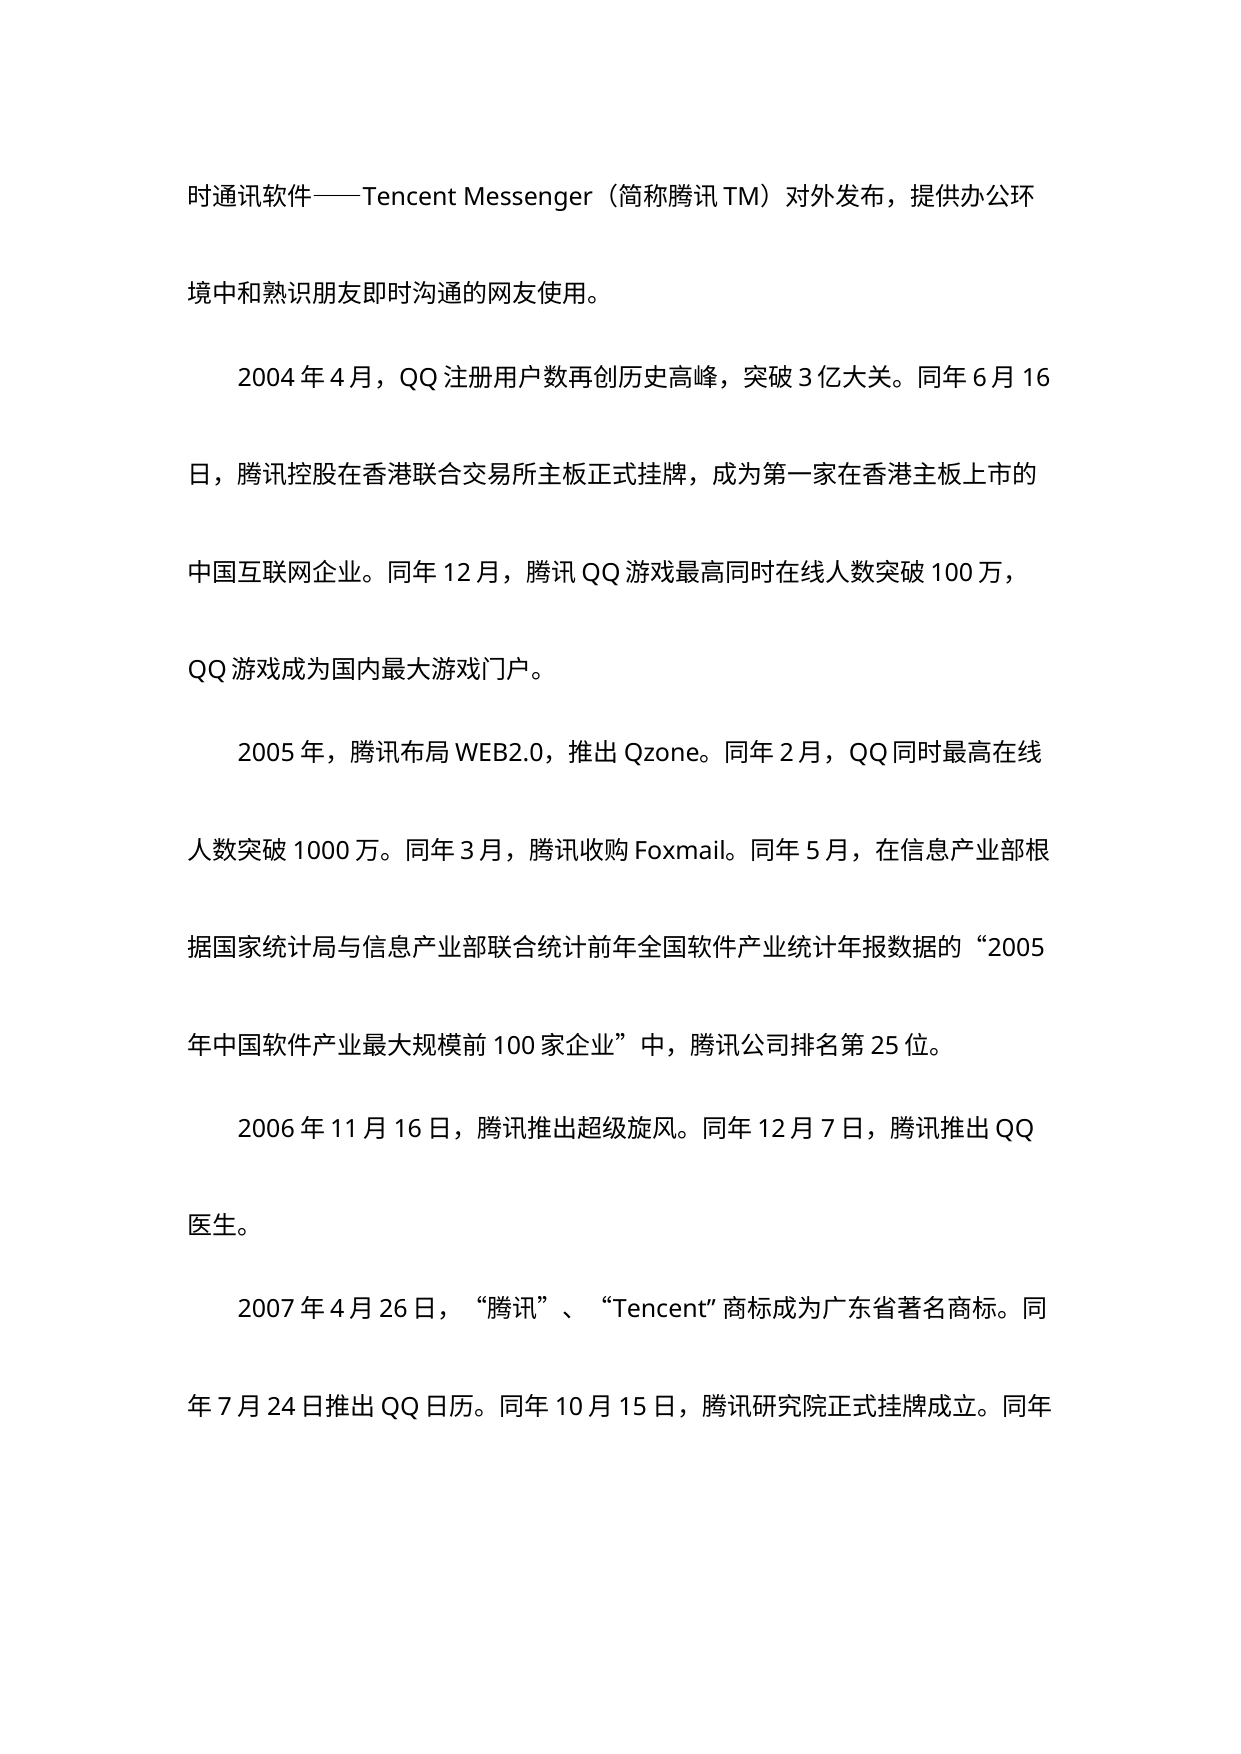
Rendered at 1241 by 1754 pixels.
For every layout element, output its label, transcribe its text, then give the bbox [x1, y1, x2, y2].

text 2006年11月16日，腾讯推出超级旋风。同年12月7日，腾讯推出QQ医生。 [187, 1094, 1053, 1256]
text 2004年4月，QQ注册用户数再创历史高峰，突破3亿大关。同年6月16日，腾讯控股在香港联合交易所主板正式挂牌，成为第一家在香港主板上市的中国互联网企业。同年12月，腾讯QQ游戏最高同时在线人数突破100万，QQ游戏成为国内最大游戏门户。 [187, 343, 1053, 700]
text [187, 1274, 1053, 1437]
text 2005年，腾讯布局WEB2.0，推出Qzone。同年2月，QQ同时最高在线人数突破1000万。同年3月，腾讯收购Foxmail。同年5月，在信息产业部根据国家统计局与信息产业部联合统计前年全国软件产业统计年报数据的“2005年中国软件产业最大规模前100家企业”中，腾讯公司排名第25位。 [187, 718, 1053, 1076]
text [187, 162, 1053, 324]
